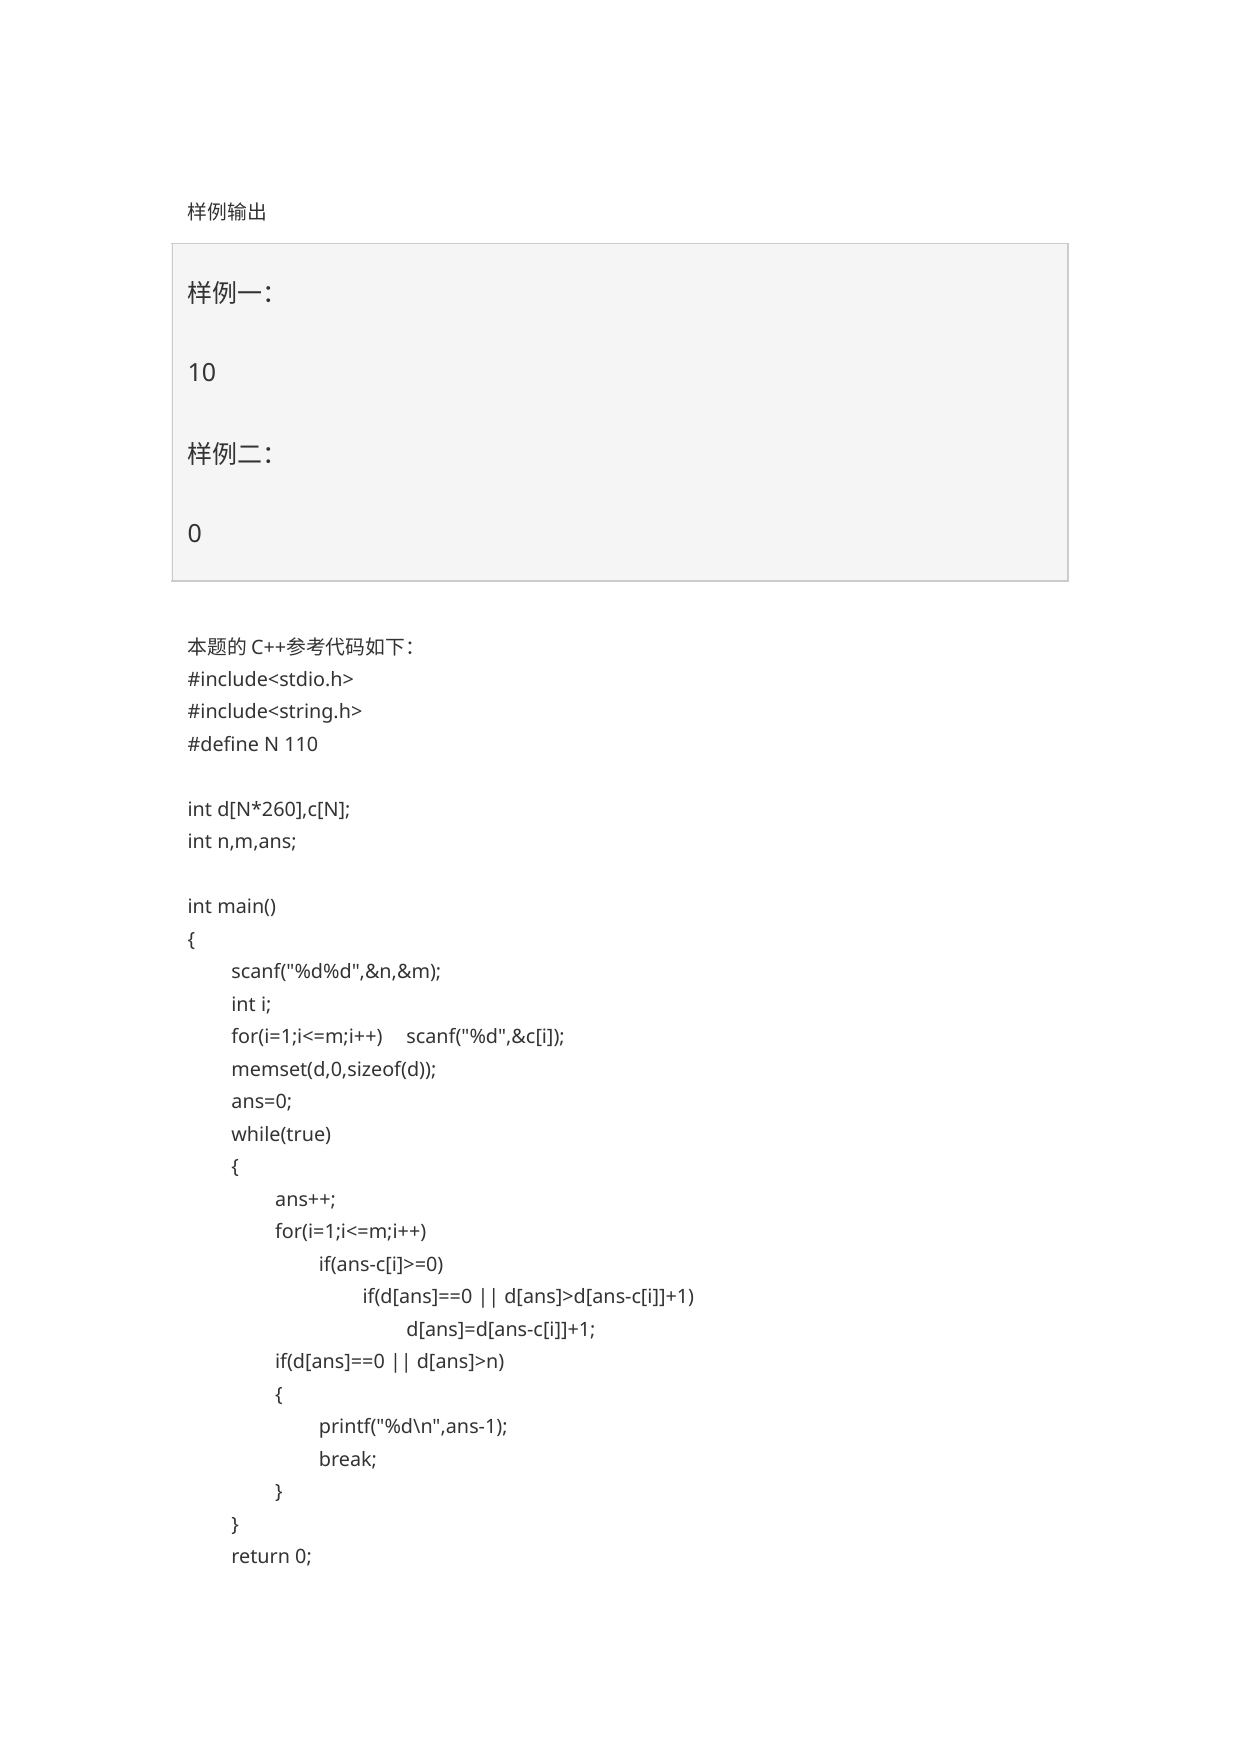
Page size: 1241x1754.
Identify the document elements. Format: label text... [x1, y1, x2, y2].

text for(i=1;i<=m;i++) scanf("%d",&c[i]); [187, 1020, 1053, 1052]
text d[ans]=d[ans-c[i]]+1; [187, 1312, 1053, 1345]
text int n,m,ans; [187, 825, 1053, 857]
text printf("%d\n",ans-1); [187, 1410, 1053, 1442]
text if(ans-c[i]>=0) [187, 1247, 1053, 1280]
text } [187, 1475, 1053, 1507]
text { [187, 1150, 1053, 1182]
text #include<stdio.h> [187, 662, 1053, 695]
text int main() [187, 890, 1053, 922]
text 0 [173, 484, 1067, 580]
text 样例输出 [187, 194, 1053, 227]
text 10 [173, 323, 1067, 404]
text if(d[ans]==0 || d[ans]>n) [187, 1345, 1053, 1377]
text { [187, 1377, 1053, 1410]
text int d[N*260],c[N]; [187, 792, 1053, 825]
text 本题的C++参考代码如下： [187, 630, 1053, 662]
text ans++; [187, 1182, 1053, 1215]
text #include<string.h> [187, 695, 1053, 727]
text } [187, 1507, 1053, 1540]
text ans=0; [187, 1085, 1053, 1117]
text int i; [187, 987, 1053, 1020]
text { [187, 922, 1053, 955]
text 样例二： [173, 404, 1067, 484]
text memset(d,0,sizeof(d)); [187, 1052, 1053, 1085]
text 样例一： [173, 244, 1067, 323]
text for(i=1;i<=m;i++) [187, 1215, 1053, 1247]
text if(d[ans]==0 || d[ans]>d[ans-c[i]]+1) [187, 1280, 1053, 1312]
text break; [187, 1442, 1053, 1475]
text #define N 110 [187, 727, 1053, 760]
text return 0; [187, 1540, 1053, 1572]
text while(true) [187, 1117, 1053, 1150]
text scanf("%d%d",&n,&m); [187, 955, 1053, 987]
